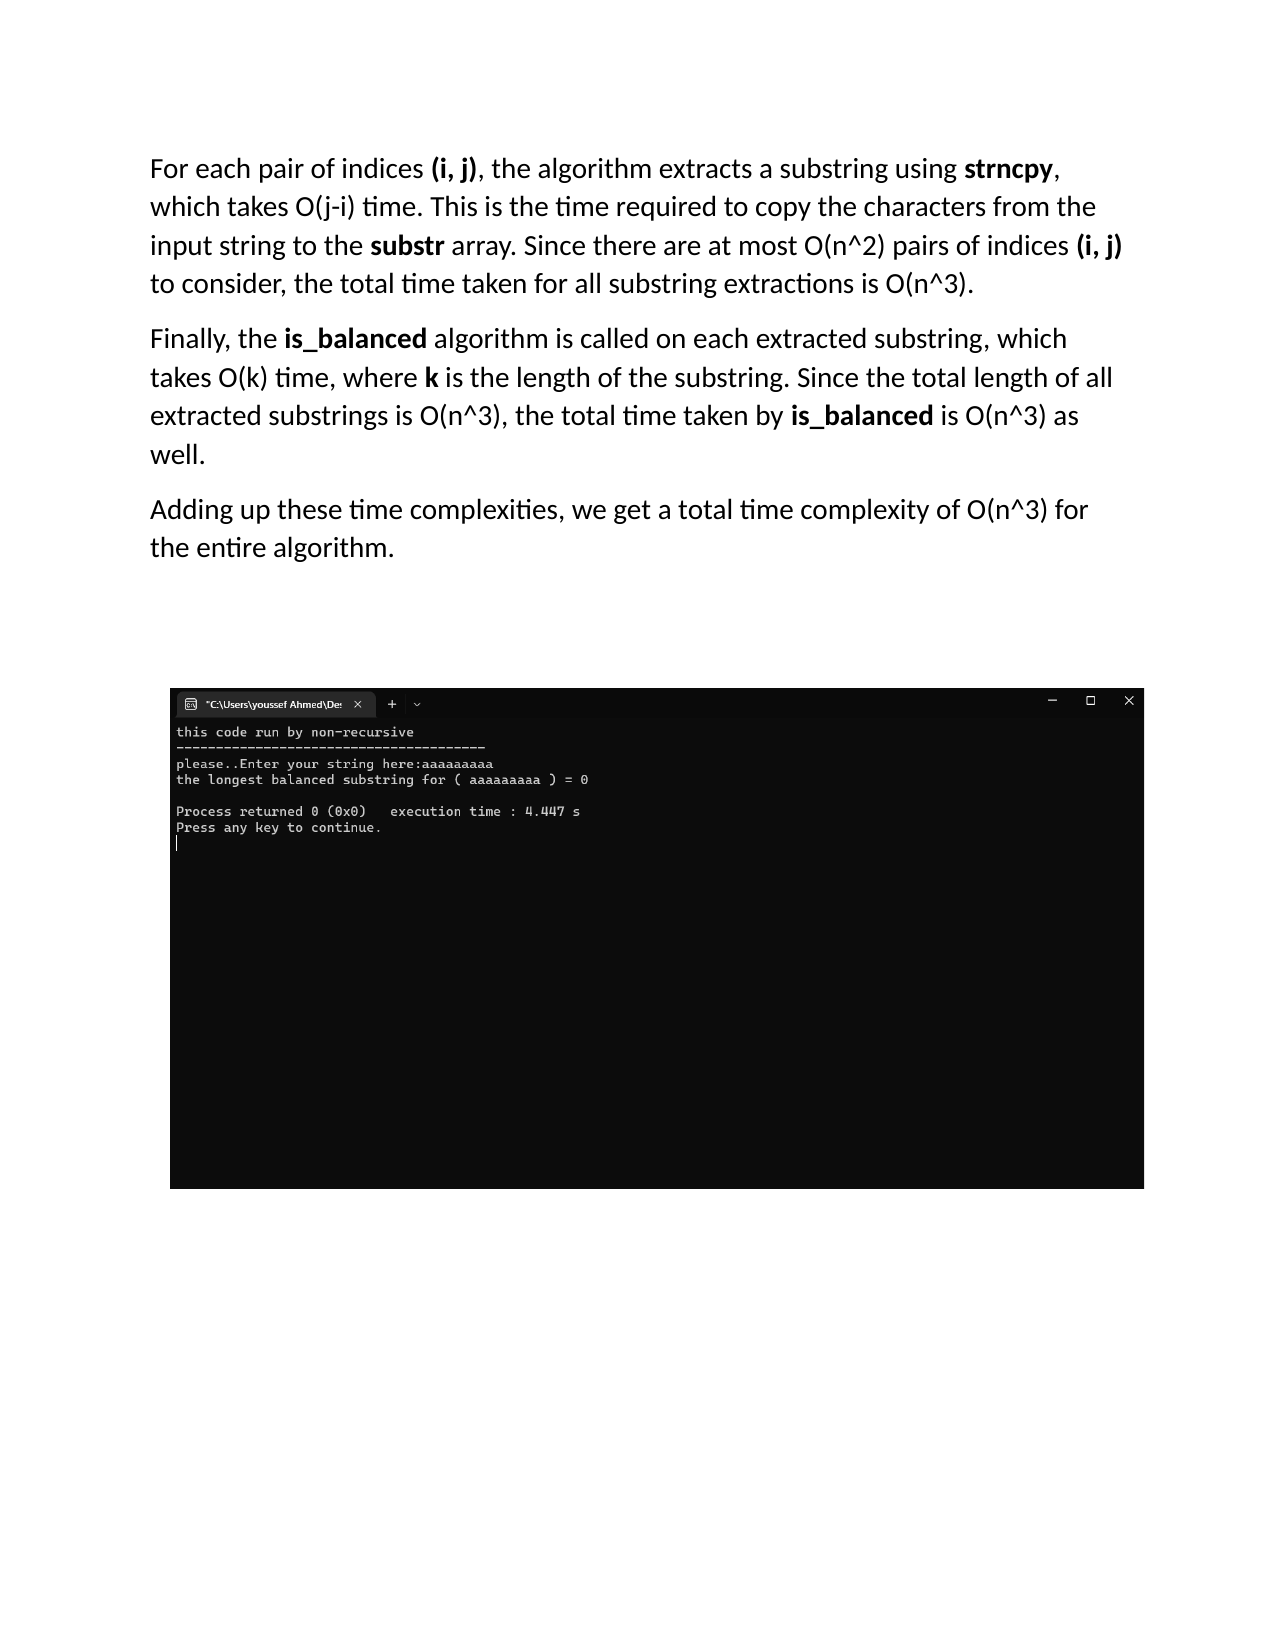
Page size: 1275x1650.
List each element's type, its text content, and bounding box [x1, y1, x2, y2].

text Adding up these time complexities, we get a total time complexity of O(n^3) for the entire algorithm. [150, 491, 1125, 565]
picture [170, 688, 1145, 1189]
text For each pair of indices (i, j), the algorithm extracts a substring using strncpy, which takes O(j-i) time. This is the time required to copy the characters from the input string to the substr array. Since there are at most O(n^2) pairs of indices (i, j) to consider, the total time taken for all substring extractions is O(n^3). [150, 150, 1125, 301]
text Finally, the is_balanced algorithm is called on each extracted substring, which takes O(k) time, where k is the length of the substring. Since the total length of all extracted substrings is O(n^3), the total time taken by is_balanced is O(n^3) as well. [150, 320, 1125, 471]
